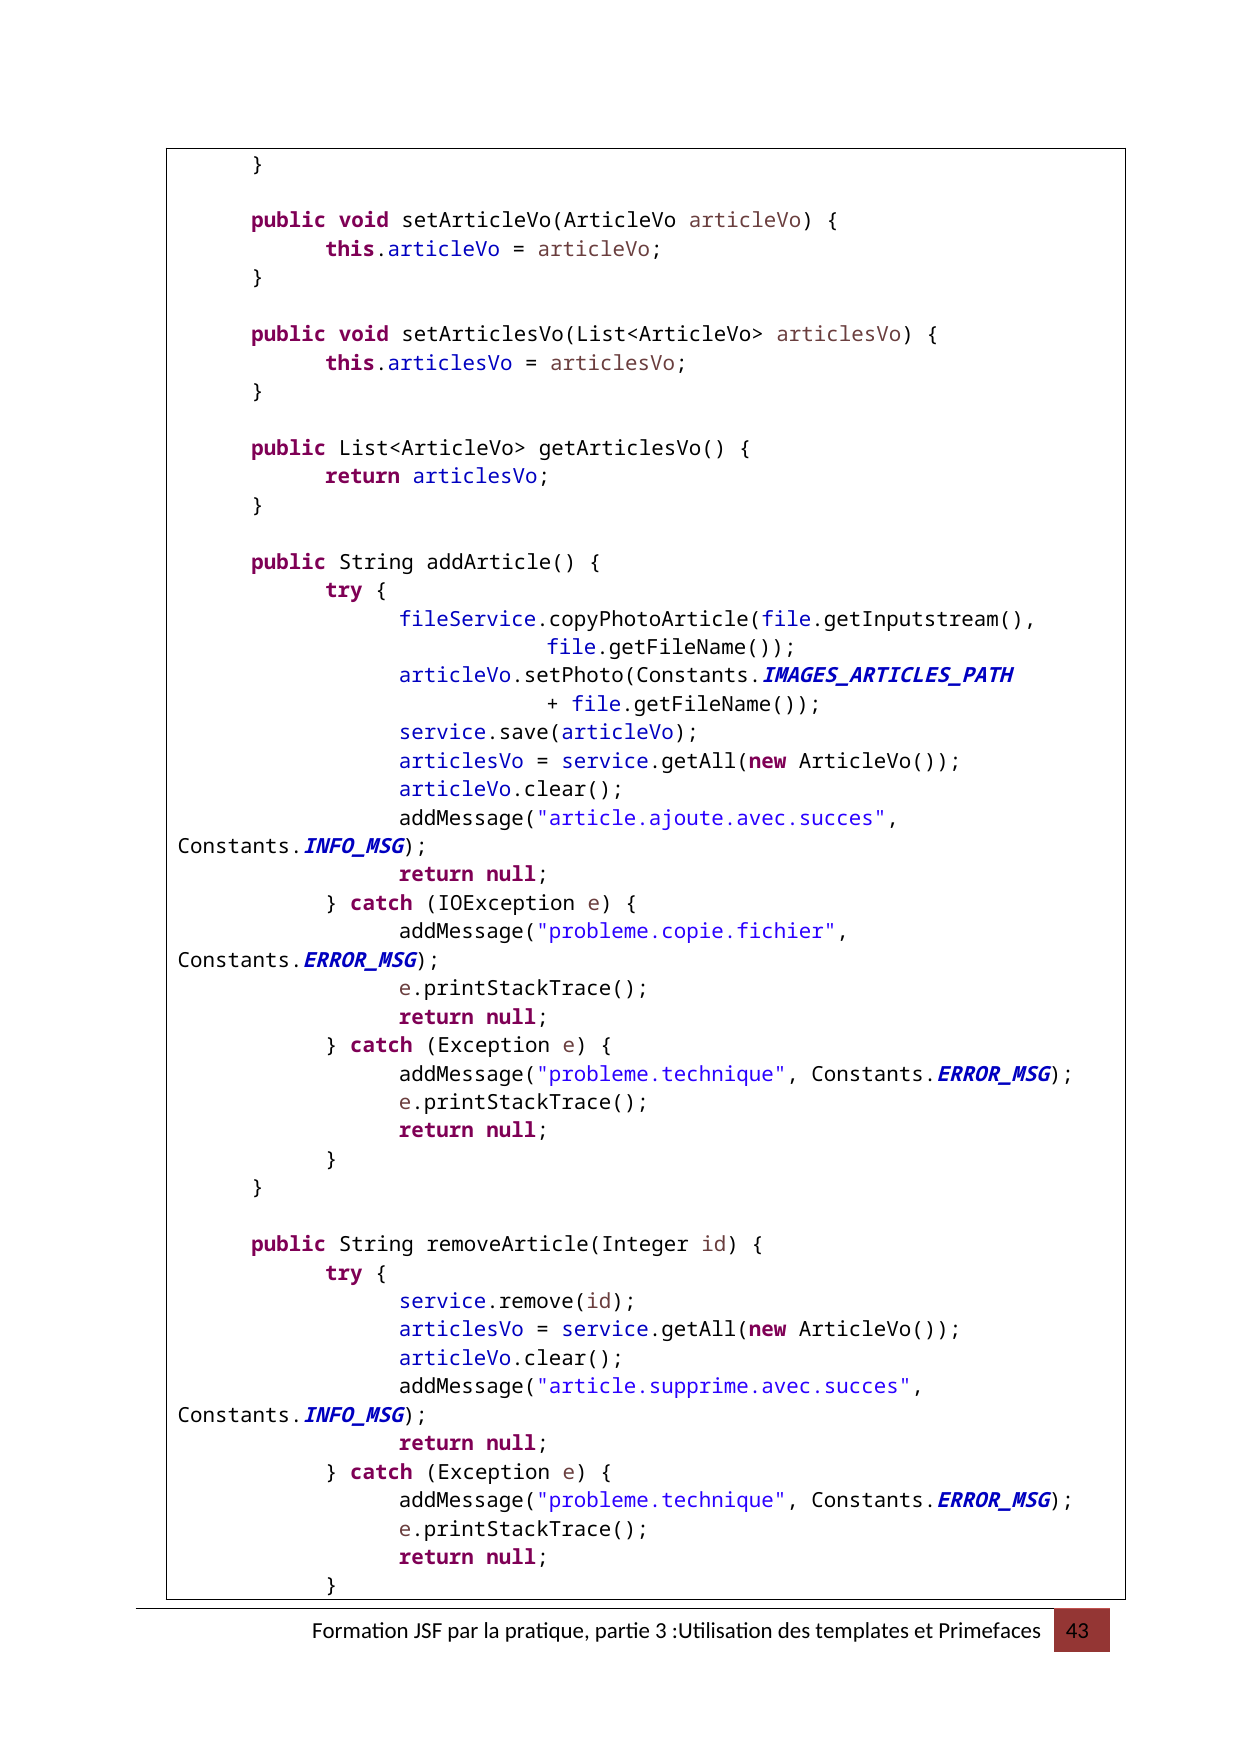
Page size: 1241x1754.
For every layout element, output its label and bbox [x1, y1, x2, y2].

table_cell [167, 149, 1125, 1599]
